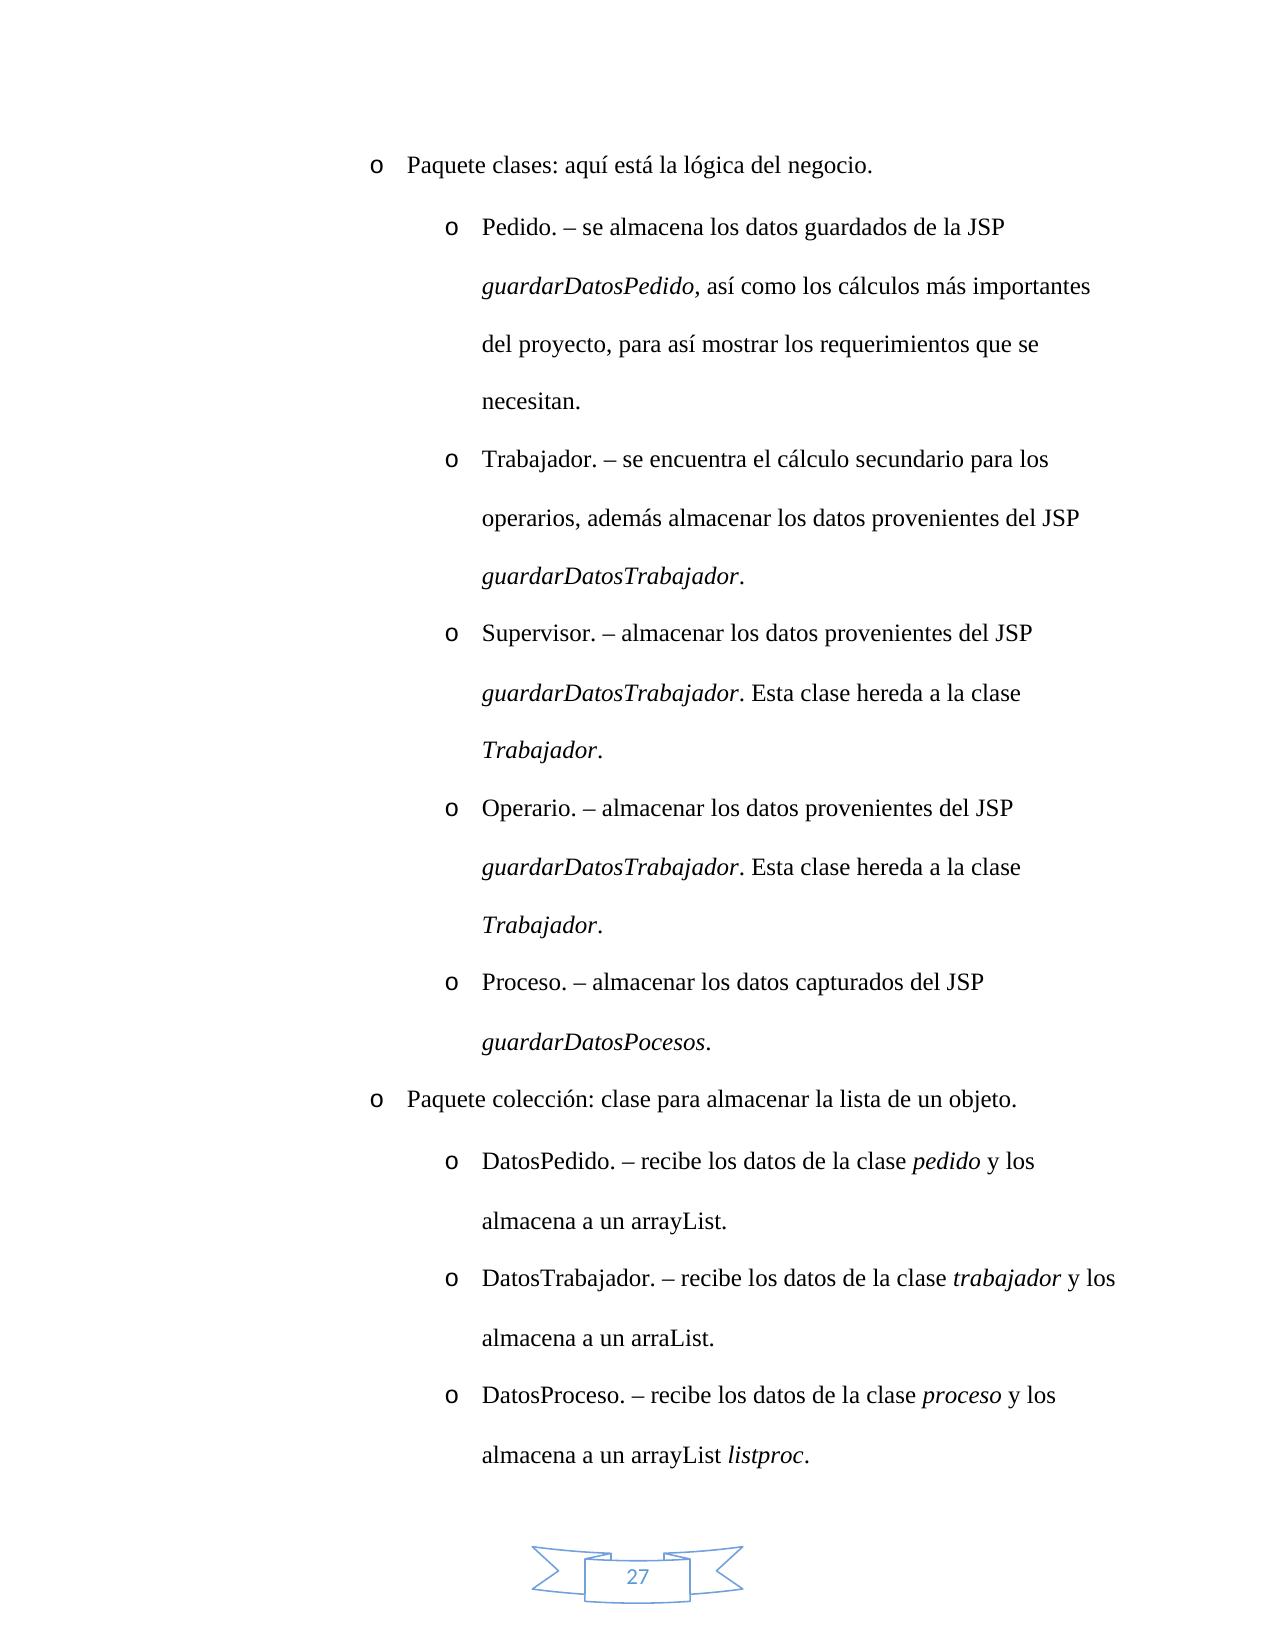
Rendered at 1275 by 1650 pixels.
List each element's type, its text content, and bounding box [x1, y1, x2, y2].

list Paquete clases: aquí está la lógica del negocio. [369, 150, 1125, 181]
list Pedido. – se almacena los datos guardados de la JSP guardarDatosPedido, así como los cálculos más importantes del proyecto, para así mostrar los requerimientos que se necesitan. [444, 212, 1125, 415]
list Supervisor. – almacenar los datos provenientes del JSP guardarDatosTrabajador. Esta clase hereda a la clase Trabajador. [444, 618, 1125, 764]
list Trabajador. – se encuentra el cálculo secundario para los operarios, además almacenar los datos provenientes del JSP guardarDatosTrabajador. [444, 444, 1125, 589]
list DatosProceso. – recibe los datos de la clase proceso y los almacena a un arrayList listproc. [444, 1380, 1125, 1469]
list DatosTrabajador. – recibe los datos de la clase trabajador y los almacena a un arraList. [444, 1263, 1125, 1352]
list Paquete colección: clase para almacenar la lista de un objeto. [369, 1084, 1125, 1115]
list Proceso. – almacenar los datos capturados del JSP guardarDatosPocesos. [444, 967, 1125, 1056]
list DatosPedido. – recibe los datos de la clase pedido y los almacena a un arrayList. [444, 1146, 1125, 1234]
list Operario. – almacenar los datos provenientes del JSP guardarDatosTrabajador. Esta clase hereda a la clase Trabajador. [444, 793, 1125, 939]
